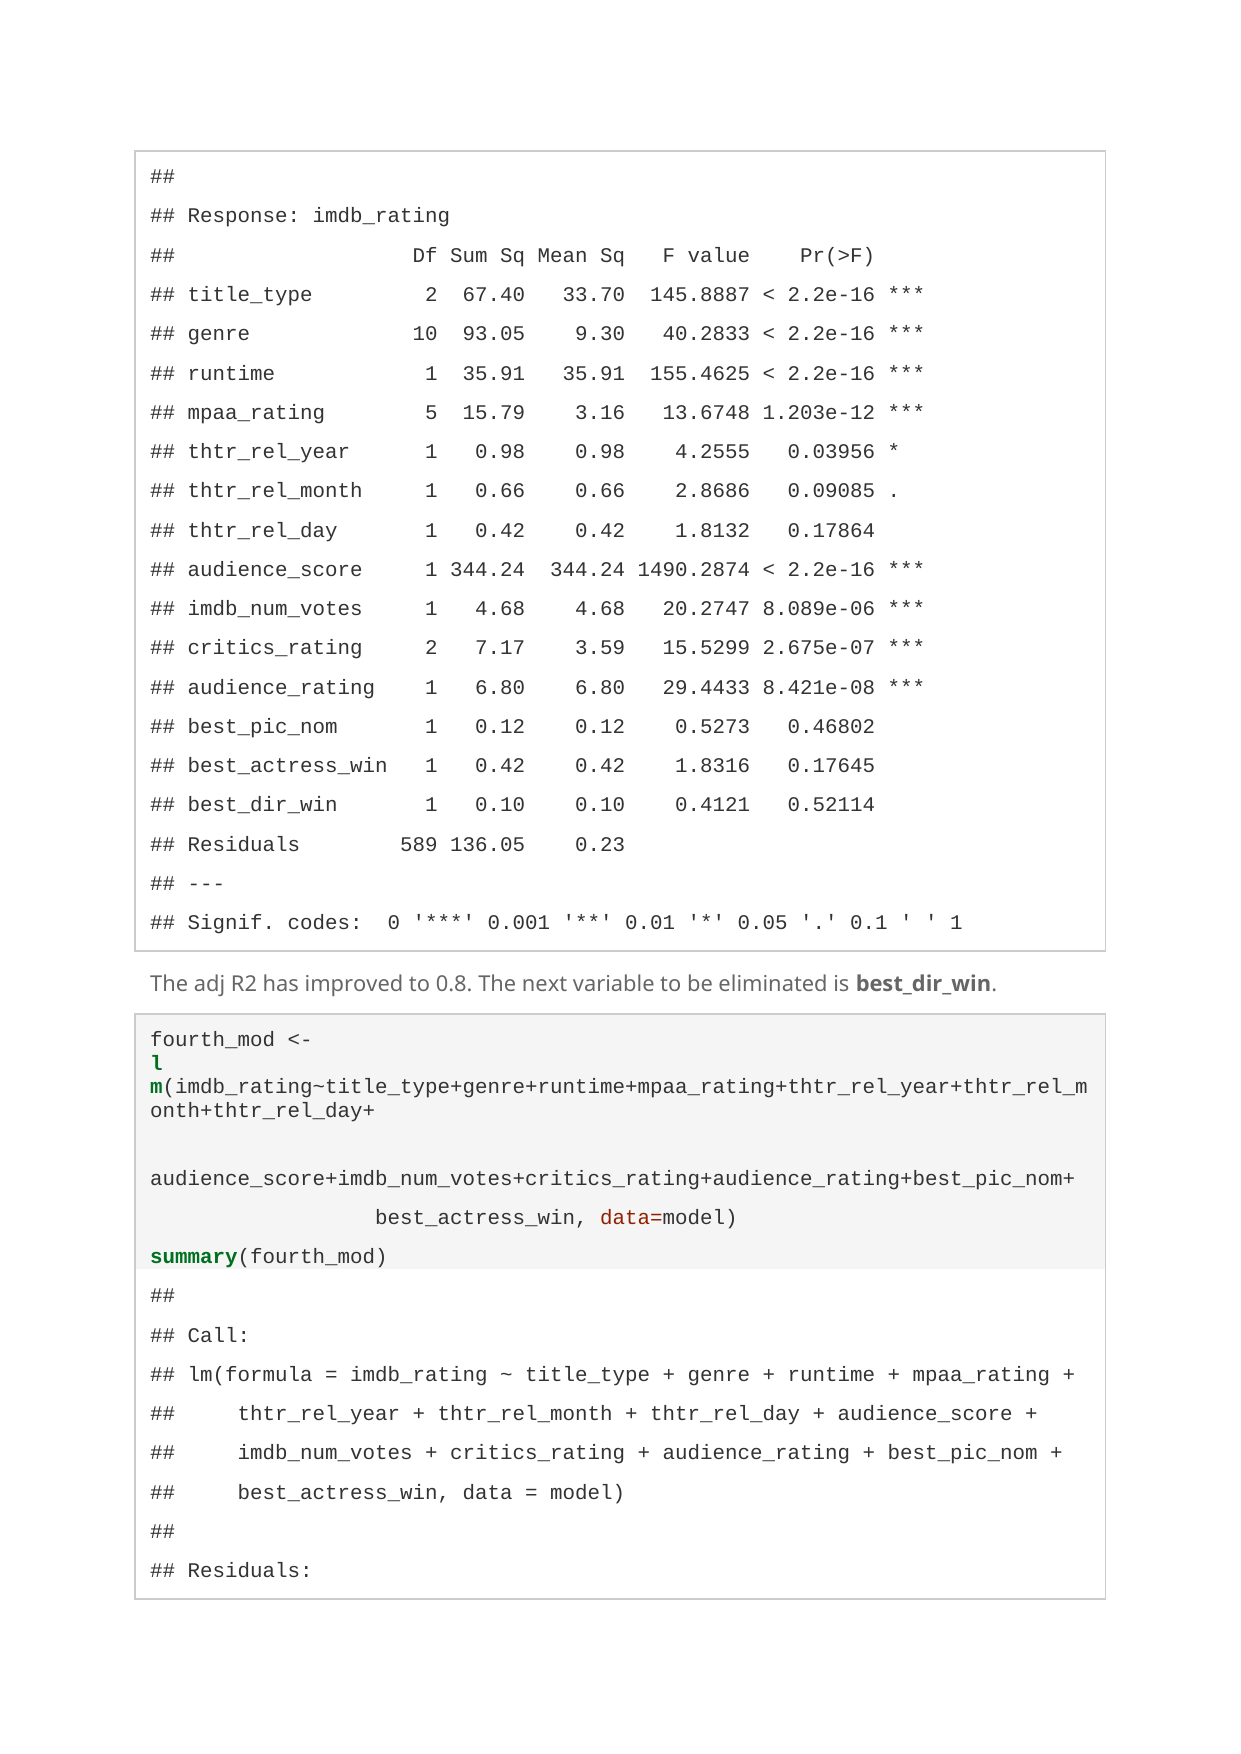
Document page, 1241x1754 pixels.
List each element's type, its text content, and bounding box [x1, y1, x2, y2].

text ## best_pic_nom 1 0.12 0.12 0.5273 0.46802 [136, 700, 1105, 739]
text ## Df Sum Sq Mean Sq F value Pr(>F) [136, 228, 1105, 268]
text ## runtime 1 35.91 35.91 155.4625 < 2.2e-16 *** [136, 346, 1105, 386]
text ## Signif. codes: 0 '***' 0.001 '**' 0.01 '*' 0.05 '.' 0.1 ' ' 1 [136, 896, 1105, 950]
text ## [136, 1269, 1105, 1308]
text ## thtr_rel_day 1 0.42 0.42 1.8132 0.17864 [136, 503, 1105, 543]
text ## Residuals: [136, 1544, 1105, 1598]
text ## imdb_num_votes + critics_rating + audience_rating + best_pic_nom + [136, 1426, 1105, 1466]
text ## thtr_rel_year + thtr_rel_month + thtr_rel_day + audience_score + [136, 1387, 1105, 1426]
text ## lm(formula = imdb_rating ~ title_type + genre + runtime + mpaa_rating + [136, 1348, 1105, 1387]
text audience_score+imdb_num_votes+critics_rating+audience_rating+best_pic_nom+ [136, 1123, 1105, 1191]
text ## audience_rating 1 6.80 6.80 29.4433 8.421e-08 *** [136, 661, 1105, 700]
text ## [136, 152, 1105, 189]
text ## Residuals 589 136.05 0.23 [136, 818, 1105, 857]
text ## best_dir_win 1 0.10 0.10 0.4121 0.52114 [136, 778, 1105, 818]
text ## thtr_rel_year 1 0.98 0.98 4.2555 0.03956 * [136, 425, 1105, 464]
text ## [136, 1505, 1105, 1544]
text fourth_mod <-lm(imdb_rating~title_type+genre+runtime+mpaa_rating+thtr_rel_year+thtr_rel_month+thtr_rel_day+ [136, 1015, 1105, 1123]
text best_actress_win, data=model) [136, 1191, 1105, 1230]
text ## best_actress_win 1 0.42 0.42 1.8316 0.17645 [136, 739, 1105, 778]
text ## genre 10 93.05 9.30 40.2833 < 2.2e-16 *** [136, 307, 1105, 346]
text ## imdb_num_votes 1 4.68 4.68 20.2747 8.089e-06 *** [136, 582, 1105, 621]
text ## audience_score 1 344.24 344.24 1490.2874 < 2.2e-16 *** [136, 543, 1105, 582]
text summary(fourth_mod) [136, 1230, 1105, 1269]
text ## title_type 2 67.40 33.70 145.8887 < 2.2e-16 *** [136, 268, 1105, 307]
text The adj R2 has improved to 0.8. The next variable to be eliminated is best_dir_win. [150, 968, 1090, 997]
text ## Response: imdb_rating [136, 189, 1105, 228]
text ## critics_rating 2 7.17 3.59 15.5299 2.675e-07 *** [136, 621, 1105, 661]
text ## thtr_rel_month 1 0.66 0.66 2.8686 0.09085 . [136, 464, 1105, 503]
text ## Call: [136, 1308, 1105, 1348]
text ## --- [136, 857, 1105, 896]
text ## mpaa_rating 5 15.79 3.16 13.6748 1.203e-12 *** [136, 386, 1105, 425]
text ## best_actress_win, data = model) [136, 1466, 1105, 1505]
